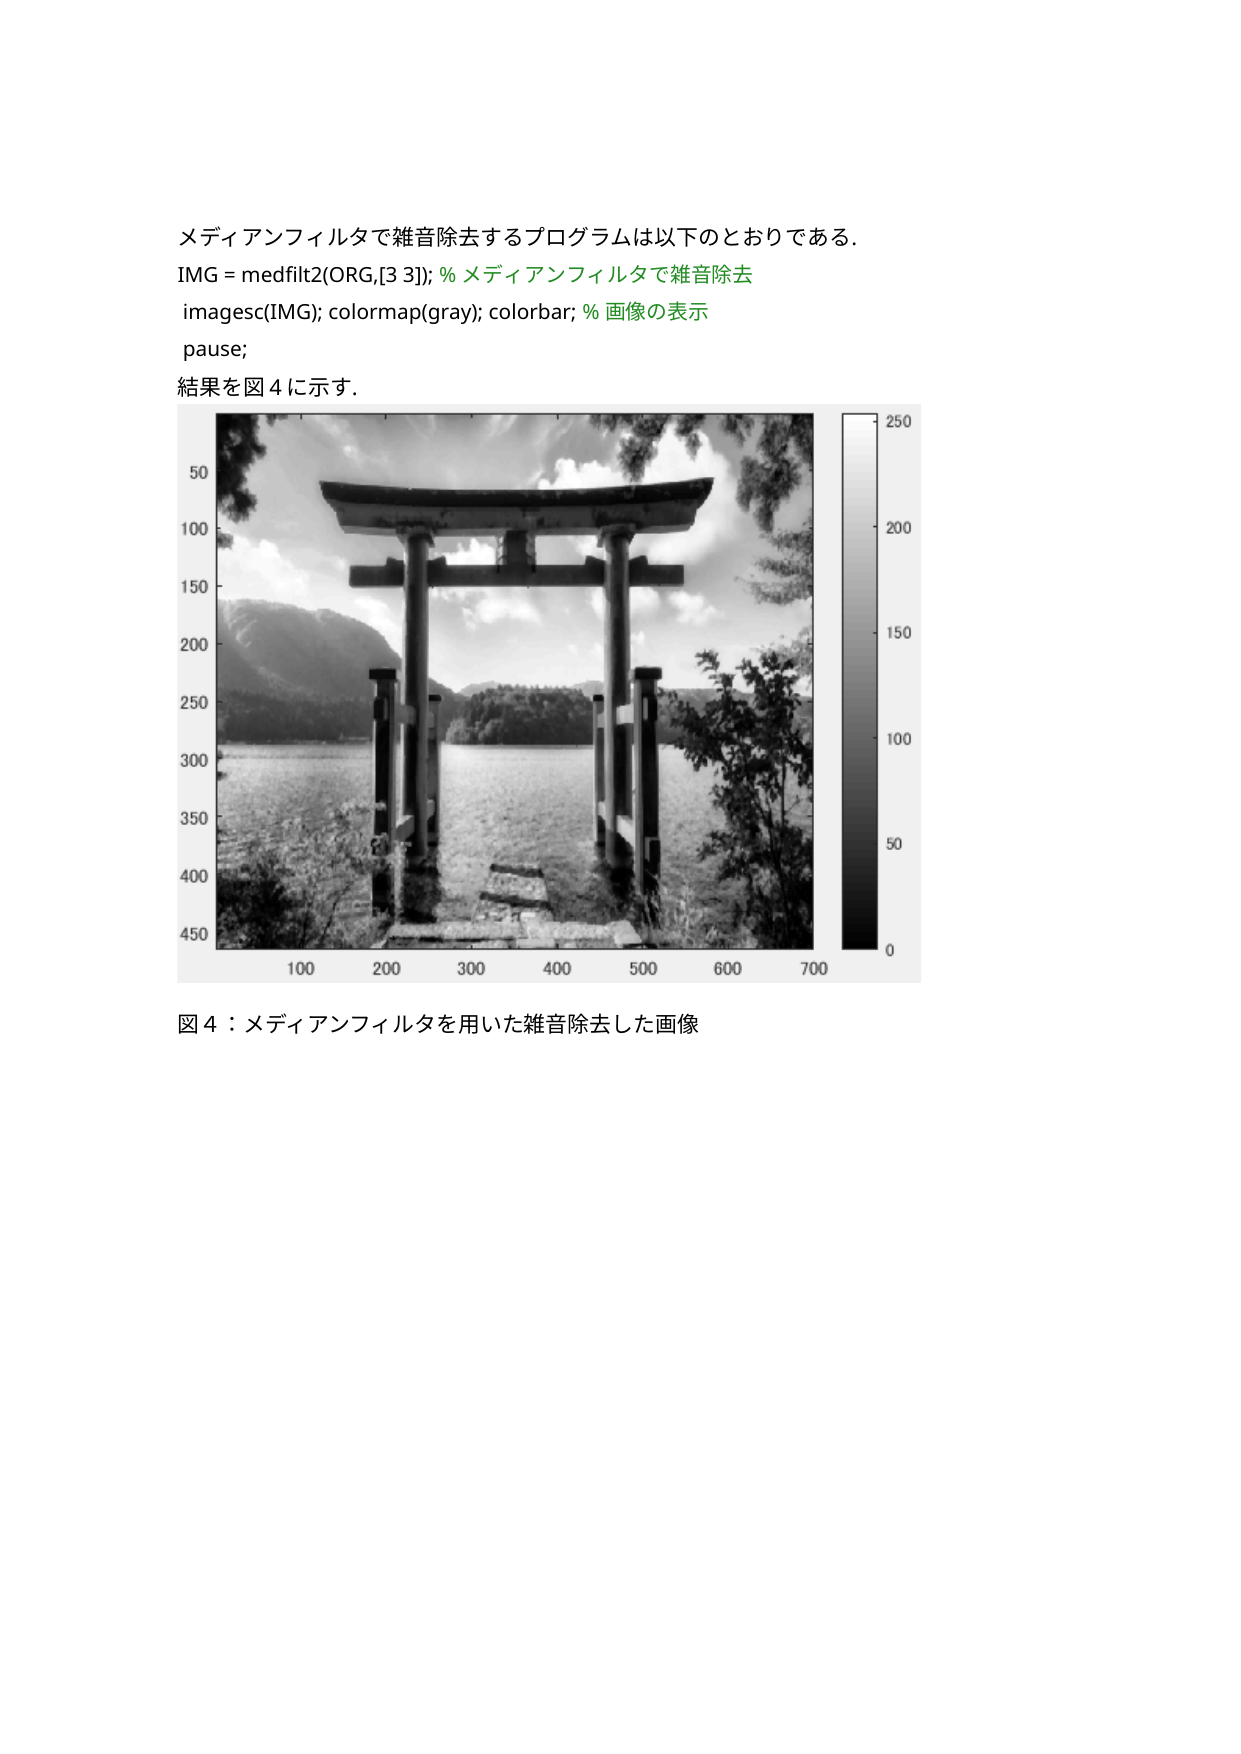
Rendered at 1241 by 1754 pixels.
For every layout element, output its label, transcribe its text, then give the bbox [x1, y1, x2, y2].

text メディアンフィルタで雑音除去するプログラムは以下のとおりである. [177, 217, 1063, 254]
text imagesc(IMG); colormap(gray); colorbar; % 画像の表示 [177, 292, 1063, 329]
picture [177, 404, 922, 983]
text 図４：メディアンフィルタを用いた雑音除去した画像 [177, 1004, 1063, 1042]
text IMG = medfilt2(ORG,[3 3]); % メディアンフィルタで雑音除去 [177, 254, 1063, 292]
text pause; [177, 329, 1063, 367]
text 結果を図4に示す. [177, 367, 1063, 404]
